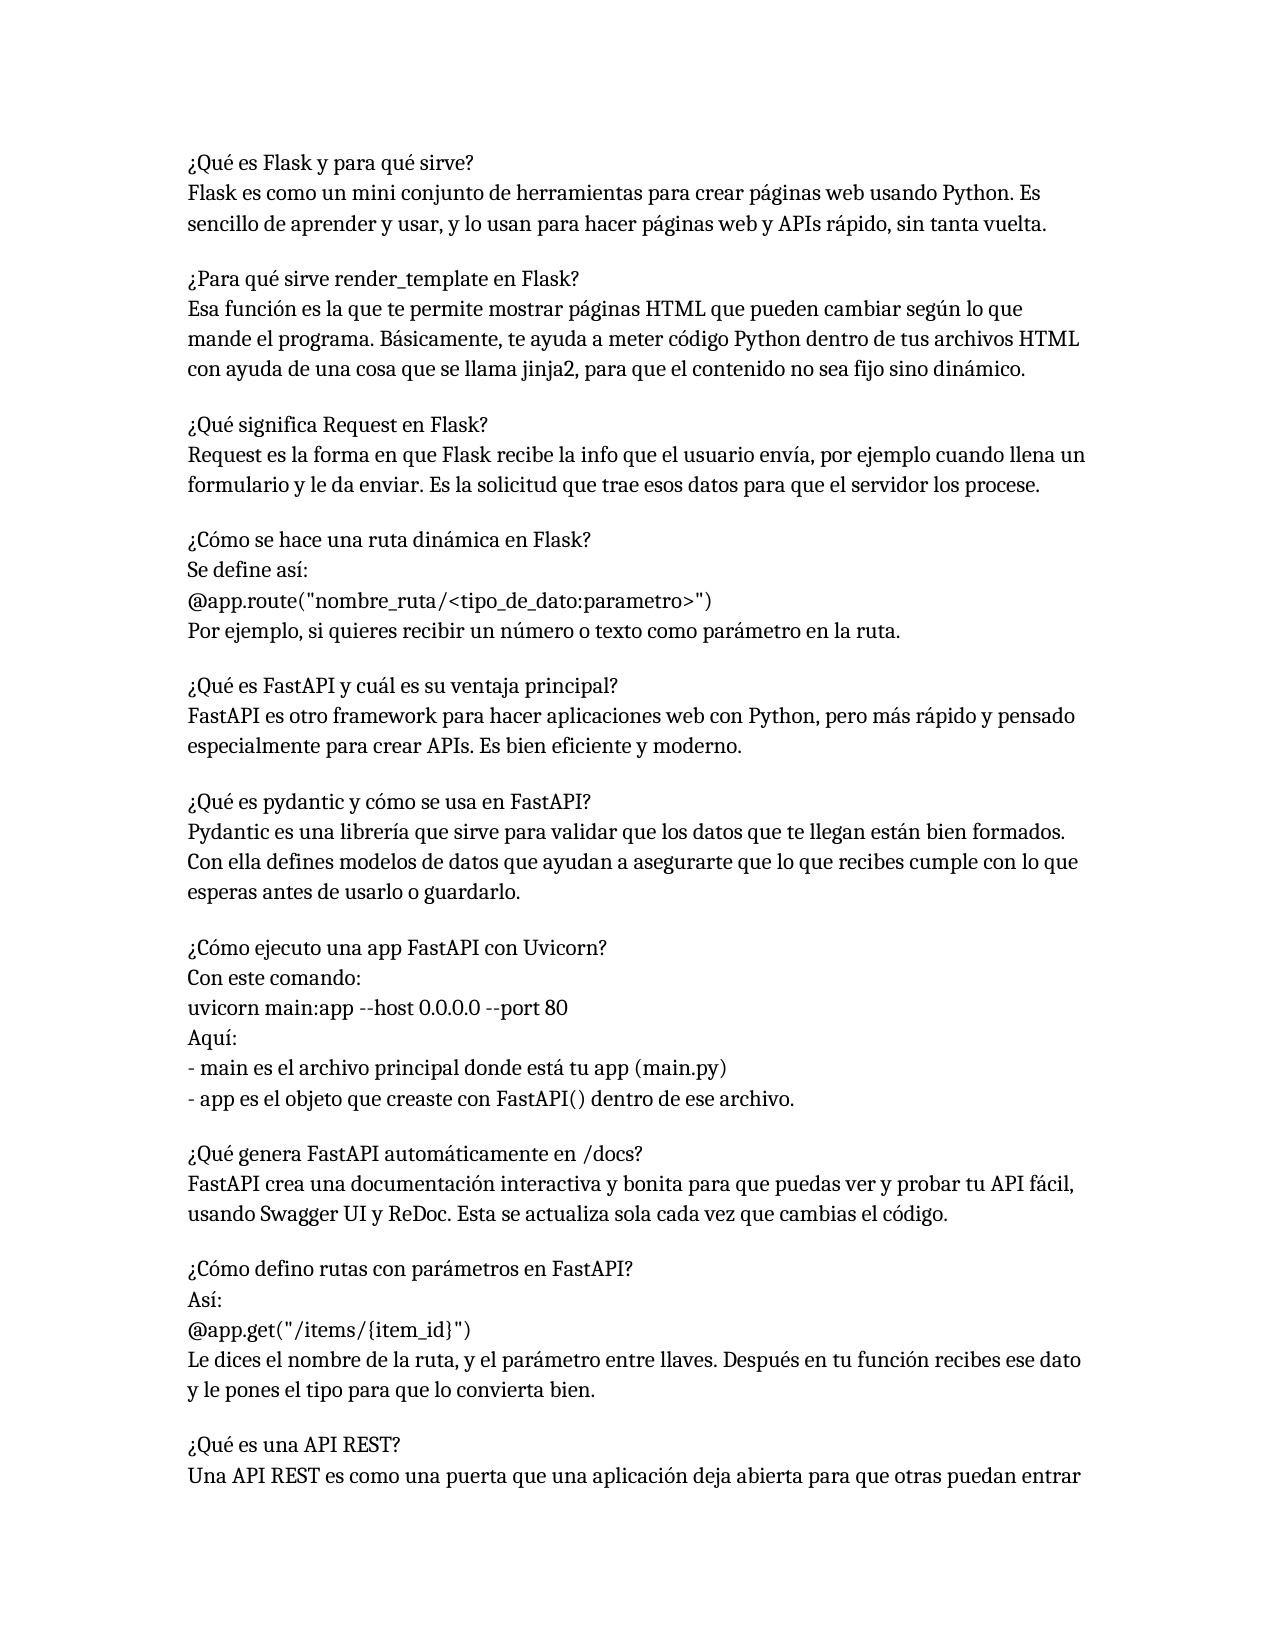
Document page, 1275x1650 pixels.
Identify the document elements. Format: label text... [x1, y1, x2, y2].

text ¿Qué genera FastAPI automáticamente en /docs? FastAPI crea una documentación interactiva y bonita para que puedas ver y probar tu API fácil, usando Swagger UI y ReDoc. Esta se actualiza sola cada vez que cambias el código. [187, 1141, 1087, 1227]
text ¿Qué es Flask y para qué sirve? Flask es como un mini conjunto de herramientas para crear páginas web usando Python. Es sencillo de aprender y usar, y lo usan para hacer páginas web y APIs rápido, sin tanta vuelta. [187, 150, 1087, 237]
text ¿Qué es pydantic y cómo se usa en FastAPI? Pydantic es una librería que sirve para validar que los datos que te llegan están bien formados. Con ella defines modelos de datos que ayudan a asegurarte que lo que recibes cumple con lo que esperas antes de usarlo o guardarlo. [187, 788, 1087, 906]
text ¿Cómo ejecuto una app FastAPI con Uvicorn? Con este comando: uvicorn main:app --host 0.0.0.0 --port 80 Aquí: - main es el archivo principal donde está tu app (main.py) - app es el objeto que creaste con FastAPI() dentro de ese archivo. [187, 934, 1087, 1112]
text ¿Qué es FastAPI y cuál es su ventaja principal? FastAPI es otro framework para hacer aplicaciones web con Python, pero más rápido y pensado especialmente para crear APIs. Es bien eficiente y moderno. [187, 673, 1087, 760]
text ¿Cómo defino rutas con parámetros en FastAPI? Así: @app.get("/items/{item_id}") Le dices el nombre de la ruta, y el parámetro entre llaves. Después en tu función recibes ese dato y le pones el tipo para que lo convierta bien. [187, 1256, 1087, 1403]
text ¿Para qué sirve render_template en Flask? Esa función es la que te permite mostrar páginas HTML que pueden cambiar según lo que mande el programa. Básicamente, te ayuda a meter código Python dentro de tus archivos HTML con ayuda de una cosa que se llama jinja2, para que el contenido no sea fijo sino dinámico. [187, 266, 1087, 383]
text ¿Cómo se hace una ruta dinámica en Flask? Se define así: @app.route("nombre_ruta/<tipo_de_dato:parametro>") Por ejemplo, si quieres recibir un número o texto como parámetro en la ruta. [187, 527, 1087, 644]
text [187, 1432, 1087, 1489]
text ¿Qué significa Request en Flask? Request es la forma en que Flask recibe la info que el usuario envía, por ejemplo cuando llena un formulario y le da enviar. Es la solicitud que trae esos datos para que el servidor los procese. [187, 411, 1087, 498]
